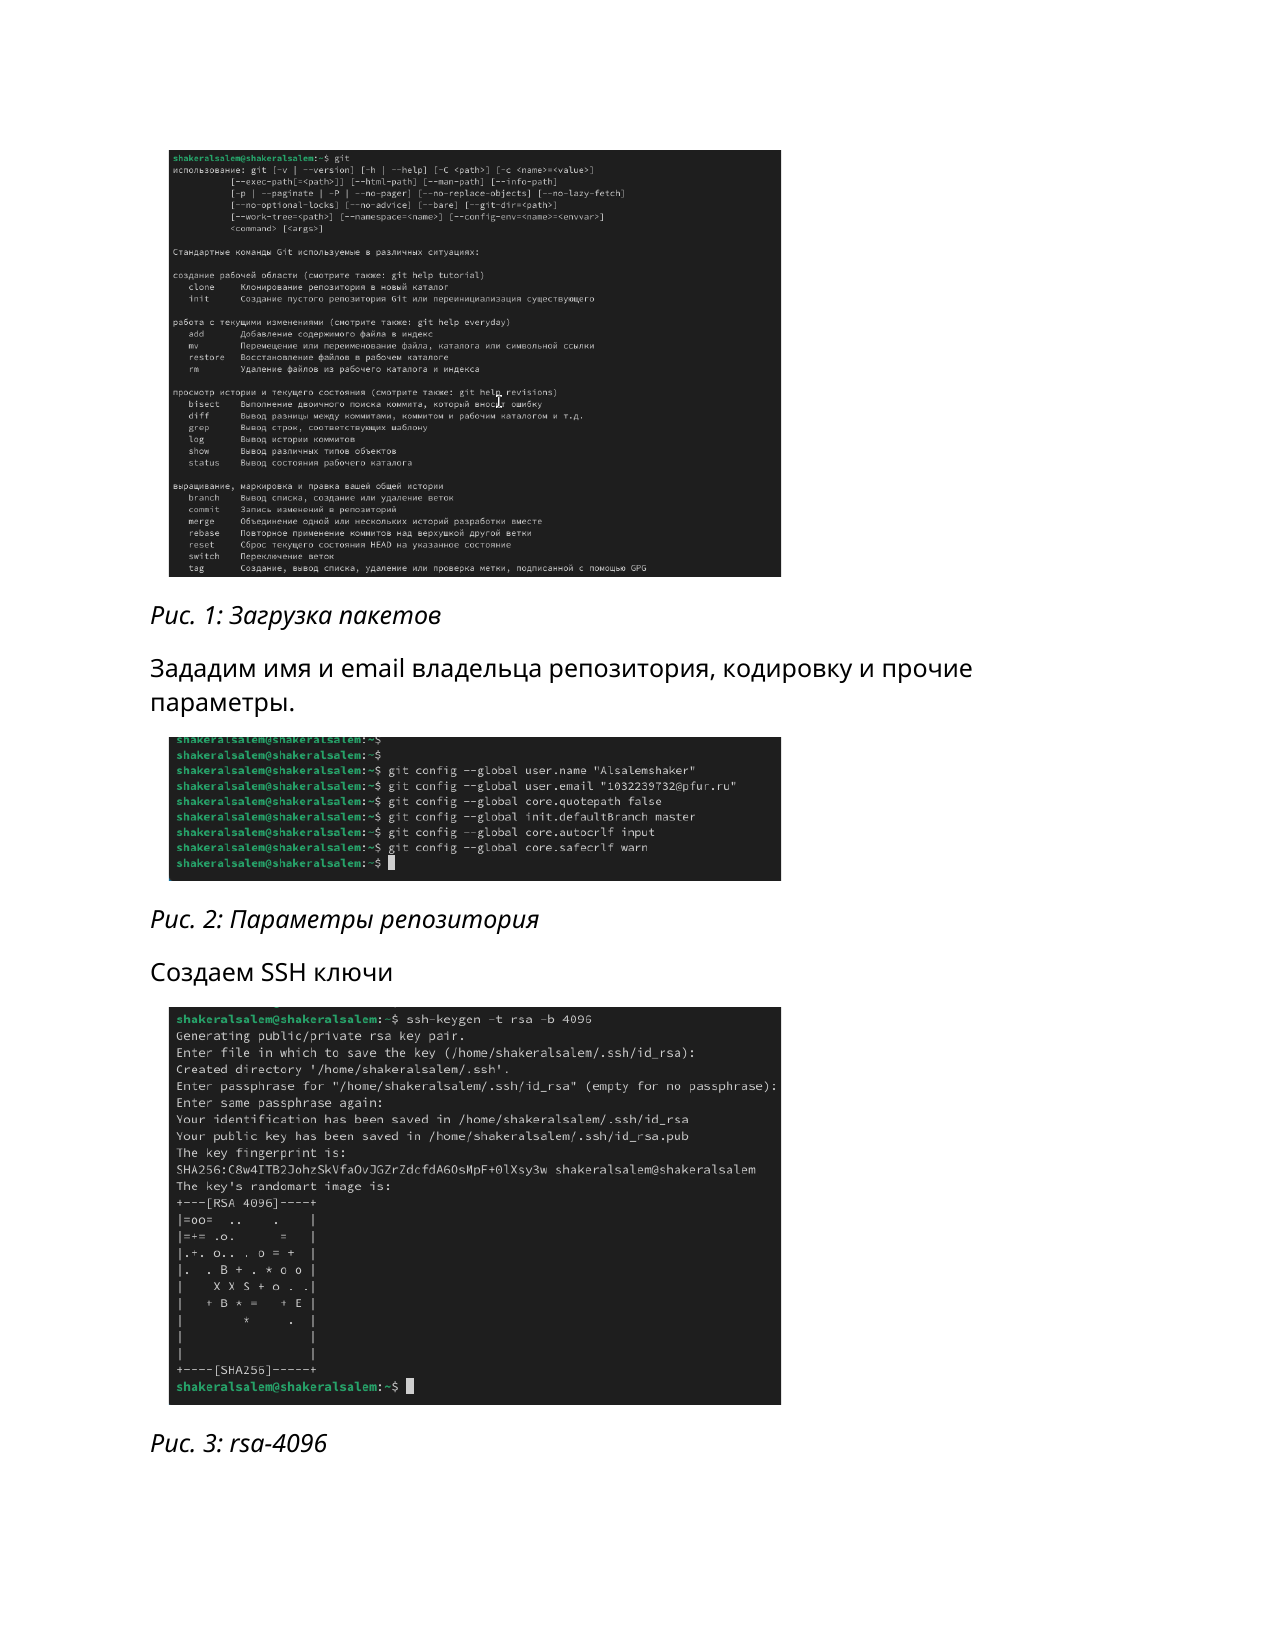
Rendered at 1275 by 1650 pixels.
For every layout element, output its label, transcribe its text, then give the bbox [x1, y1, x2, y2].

picture [168, 1007, 782, 1405]
text Рис. 1: Загрузка пакетов [150, 598, 1125, 632]
text Зададим имя и email владельца репозитория, кодировку и прочие параметры. [150, 651, 1125, 719]
text Рис. 3: rsa-4096 [150, 1426, 1125, 1459]
text Рис. 2: Параметры репозитория [150, 902, 1125, 936]
text Создаем SSH ключи [150, 954, 1125, 988]
picture [168, 150, 782, 577]
picture [168, 737, 782, 881]
